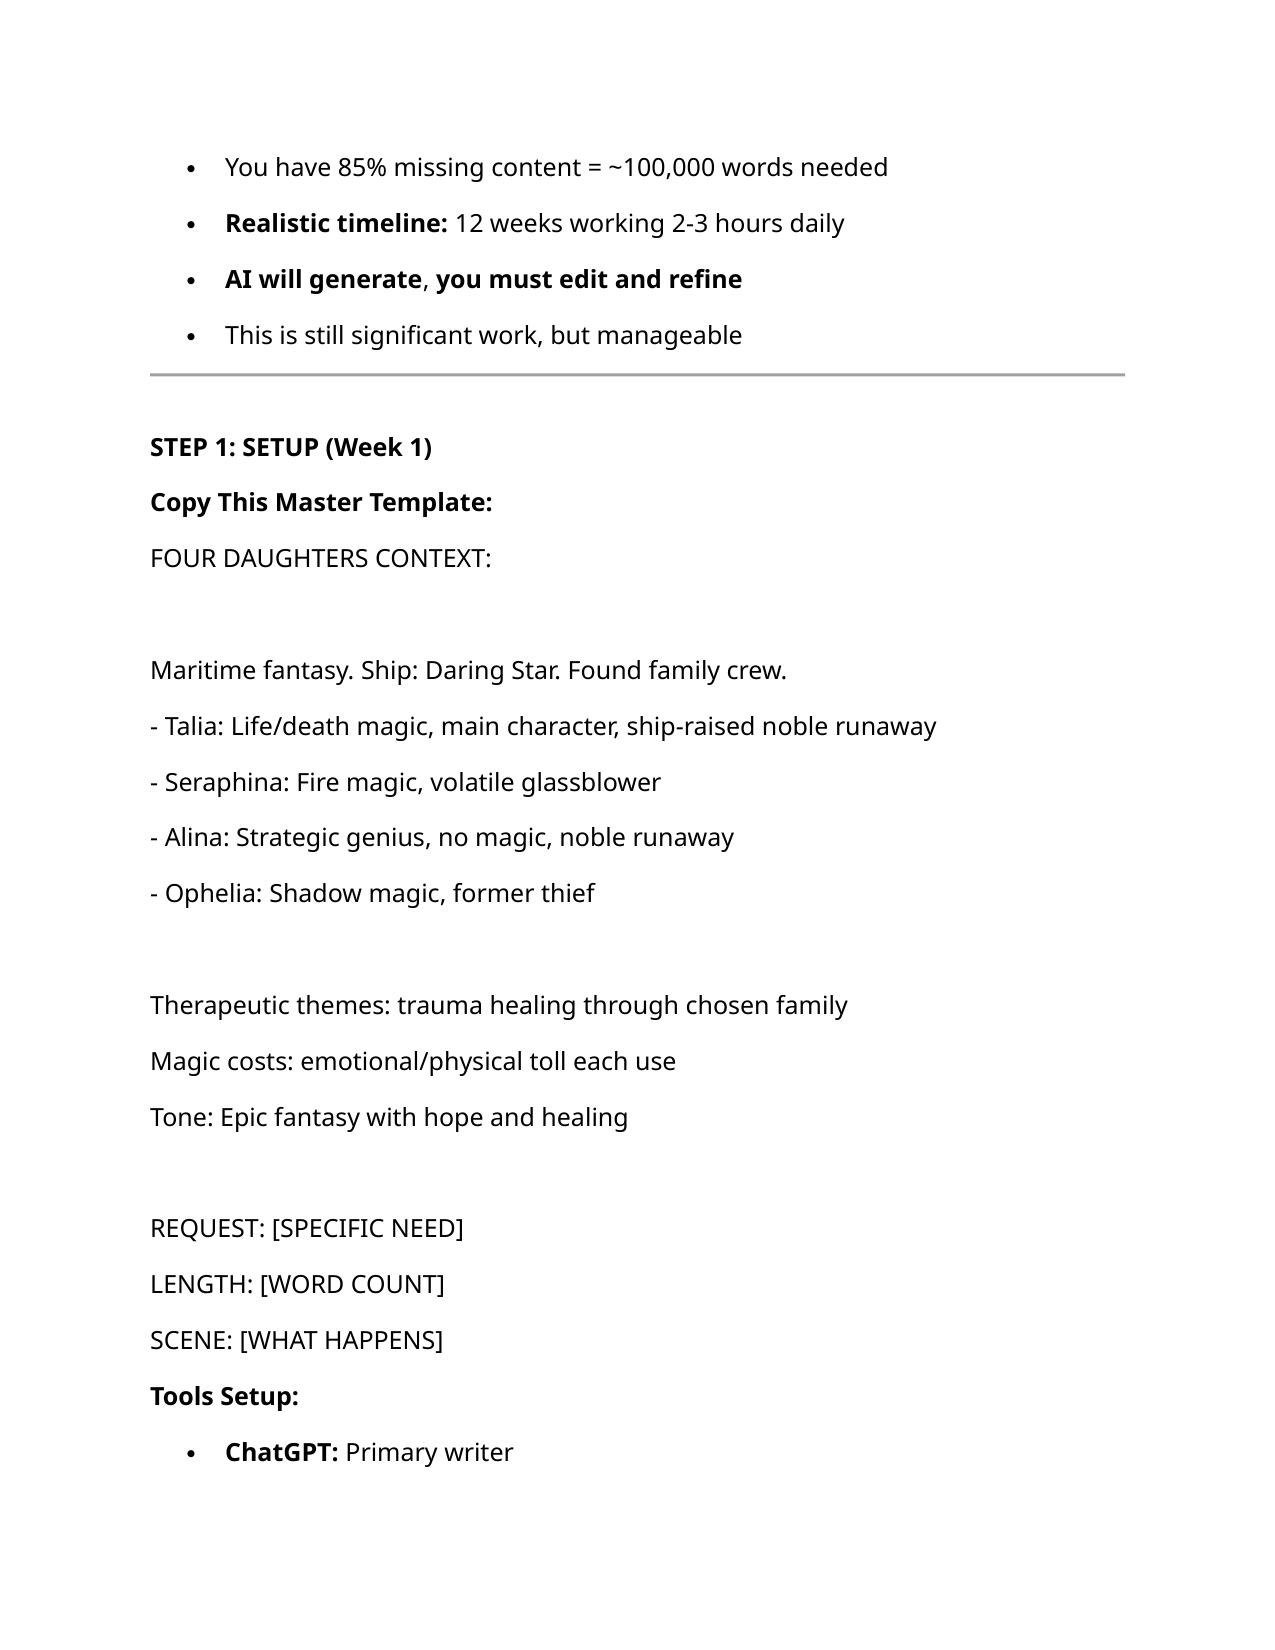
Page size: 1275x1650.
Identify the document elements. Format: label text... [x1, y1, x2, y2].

list Realistic timeline: 12 weeks working 2-3 hours daily [187, 206, 1125, 240]
text STEP 1: SETUP (Week 1) [150, 429, 1125, 463]
text Tone: Epic fantasy with hope and healing [150, 1099, 1125, 1133]
text Copy This Master Template: [150, 485, 1125, 519]
text - Seraphina: Fire magic, volatile glassblower [150, 764, 1125, 798]
text Magic costs: emotional/physical toll each use [150, 1043, 1125, 1077]
text - Alina: Strategic genius, no magic, noble runaway [150, 820, 1125, 854]
text REQUEST: [SPECIFIC NEED] [150, 1211, 1125, 1245]
text SCENE: [WHAT HAPPENS] [150, 1322, 1125, 1357]
list ChatGPT: Primary writer [187, 1434, 1125, 1468]
list AI will generate, you must edit and refine [187, 262, 1125, 296]
text FOUR DAUGHTERS CONTEXT: [150, 541, 1125, 575]
list This is still significant work, but manageable [187, 317, 1125, 352]
text Tools Setup: [150, 1378, 1125, 1412]
text - Talia: Life/death magic, main character, ship-raised noble runaway [150, 708, 1125, 742]
text Maritime fantasy. Ship: Daring Star. Found family crew. [150, 652, 1125, 687]
text - Ophelia: Shadow magic, former thief [150, 876, 1125, 910]
text Therapeutic themes: trauma healing through chosen family [150, 987, 1125, 1022]
list You have 85% missing content = ~100,000 words needed [187, 150, 1125, 184]
text LENGTH: [WORD COUNT] [150, 1267, 1125, 1301]
